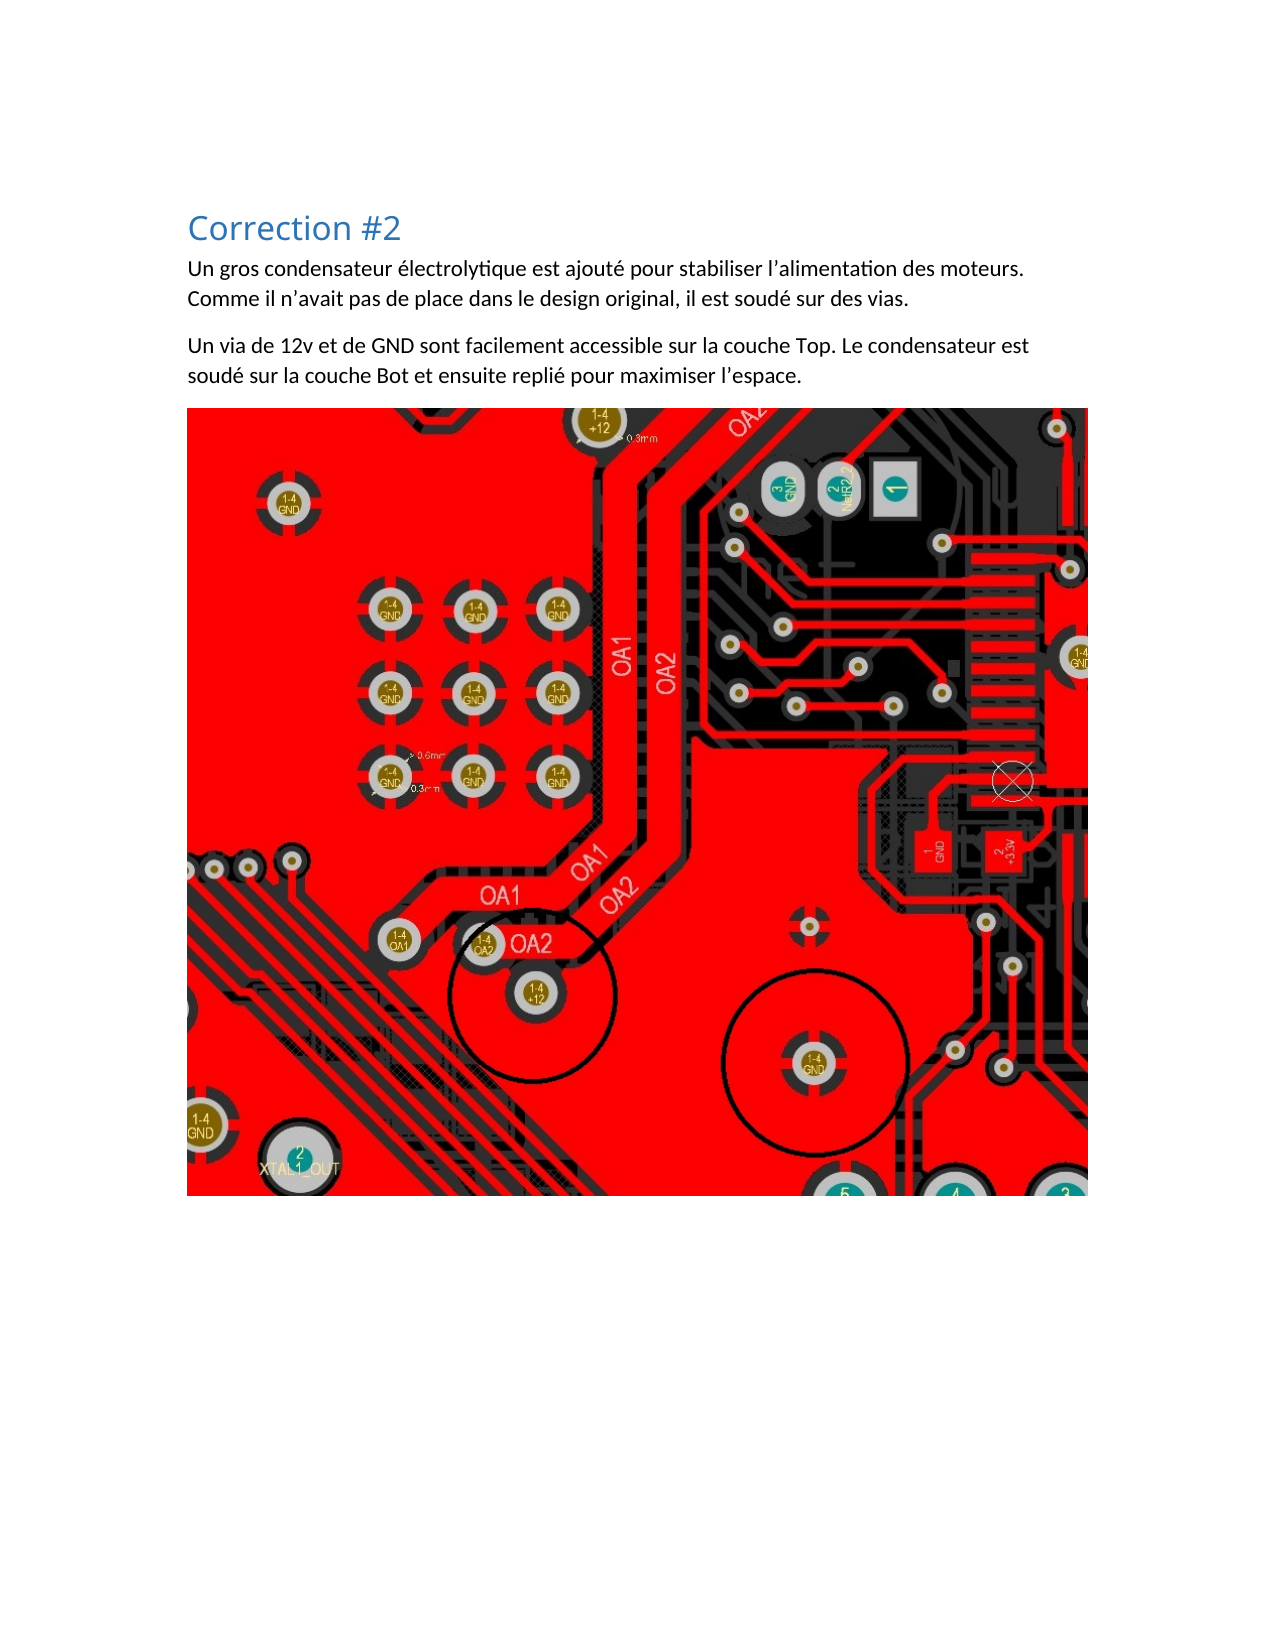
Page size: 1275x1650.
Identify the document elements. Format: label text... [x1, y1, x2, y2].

text Un gros condensateur électrolytique est ajouté pour stabiliser l’alimentation des moteurs. Comme il n’avait pas de place dans le design original, il est soudé sur des vias. [187, 254, 1087, 312]
subtitle Correction #2 [187, 205, 1087, 251]
picture [187, 408, 1088, 1196]
text Un via de 12v et de GND sont facilement accessible sur la couche Top. Le condensateur est soudé sur la couche Bot et ensuite replié pour maximiser l’espace. [187, 331, 1087, 389]
